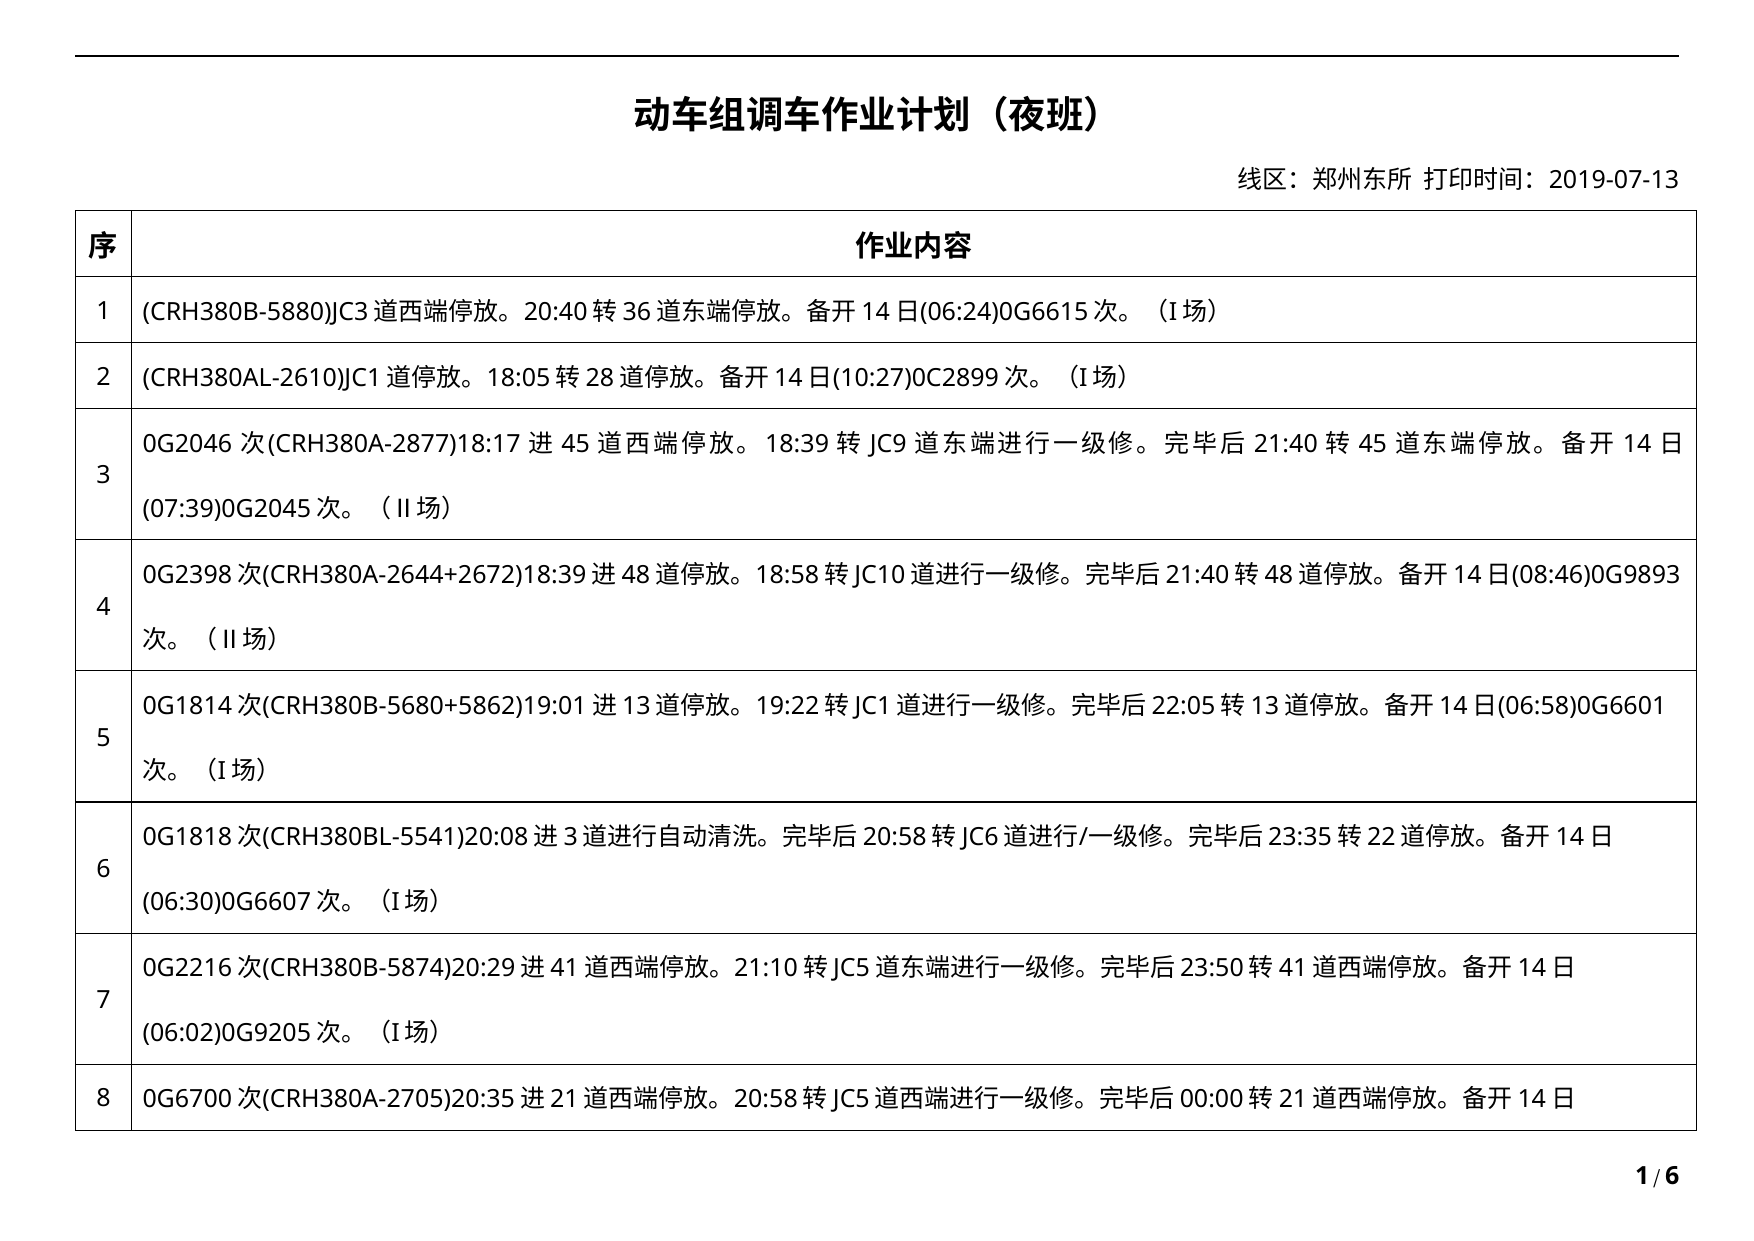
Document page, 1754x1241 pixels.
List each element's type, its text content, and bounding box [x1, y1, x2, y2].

table_cell 5 [76, 671, 131, 801]
table_header 序 [76, 211, 131, 276]
table_cell 0G1818次(CRH380BL-5541)20:08进3道进行自动清洗。完毕后20:58转JC6道进行/一级修。完毕后23:35转22道停放。备开14日(06:30)0G6607次。（I场） [132, 803, 1696, 932]
table_cell (CRH380B-5880)JC3道西端停放。20:40转36道东端停放。备开14日(06:24)0G6615次。（I场） [132, 277, 1696, 342]
table_cell 8 [76, 1065, 131, 1129]
table_cell 1 [76, 277, 131, 342]
table_header 作业内容 [132, 211, 1696, 276]
table_cell 7 [76, 934, 131, 1063]
table_cell (CRH380AL-2610)JC1道停放。18:05转28道停放。备开14日(10:27)0C2899次。（I场） [132, 343, 1696, 408]
table_cell 2 [76, 343, 131, 408]
table_cell 0G1814次(CRH380B-5680+5862)19:01进13道停放。19:22转JC1道进行一级修。完毕后22:05转13道停放。备开14日(06:58)0G6601次。（I场） [132, 671, 1696, 801]
table_cell 0G2398次(CRH380A-2644+2672)18:39进48道停放。18:58转JC10道进行一级修。完毕后21:40转48道停放。备开14日(08:46)0G9893次。（Ⅱ场） [132, 540, 1696, 670]
table_cell 4 [76, 540, 131, 670]
text 线区：郑州东所 打印时间：2019-07-13 [75, 145, 1679, 210]
text 动车组调车作业计划（夜班） [75, 80, 1679, 145]
table_cell 6 [76, 803, 131, 932]
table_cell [132, 1065, 1696, 1129]
table_cell 0G2216次(CRH380B-5874)20:29进41道西端停放。21:10转JC5道东端进行一级修。完毕后23:50转41道西端停放。备开14日(06:02)0G9205次。（I场） [132, 934, 1696, 1063]
table_cell 3 [76, 409, 131, 539]
table_cell 0G2046次(CRH380A-2877)18:17进45道西端停放。18:39转JC9道东端进行一级修。完毕后21:40转45道东端停放。备开14日(07:39)0G2045次。（Ⅱ场） [132, 409, 1696, 539]
